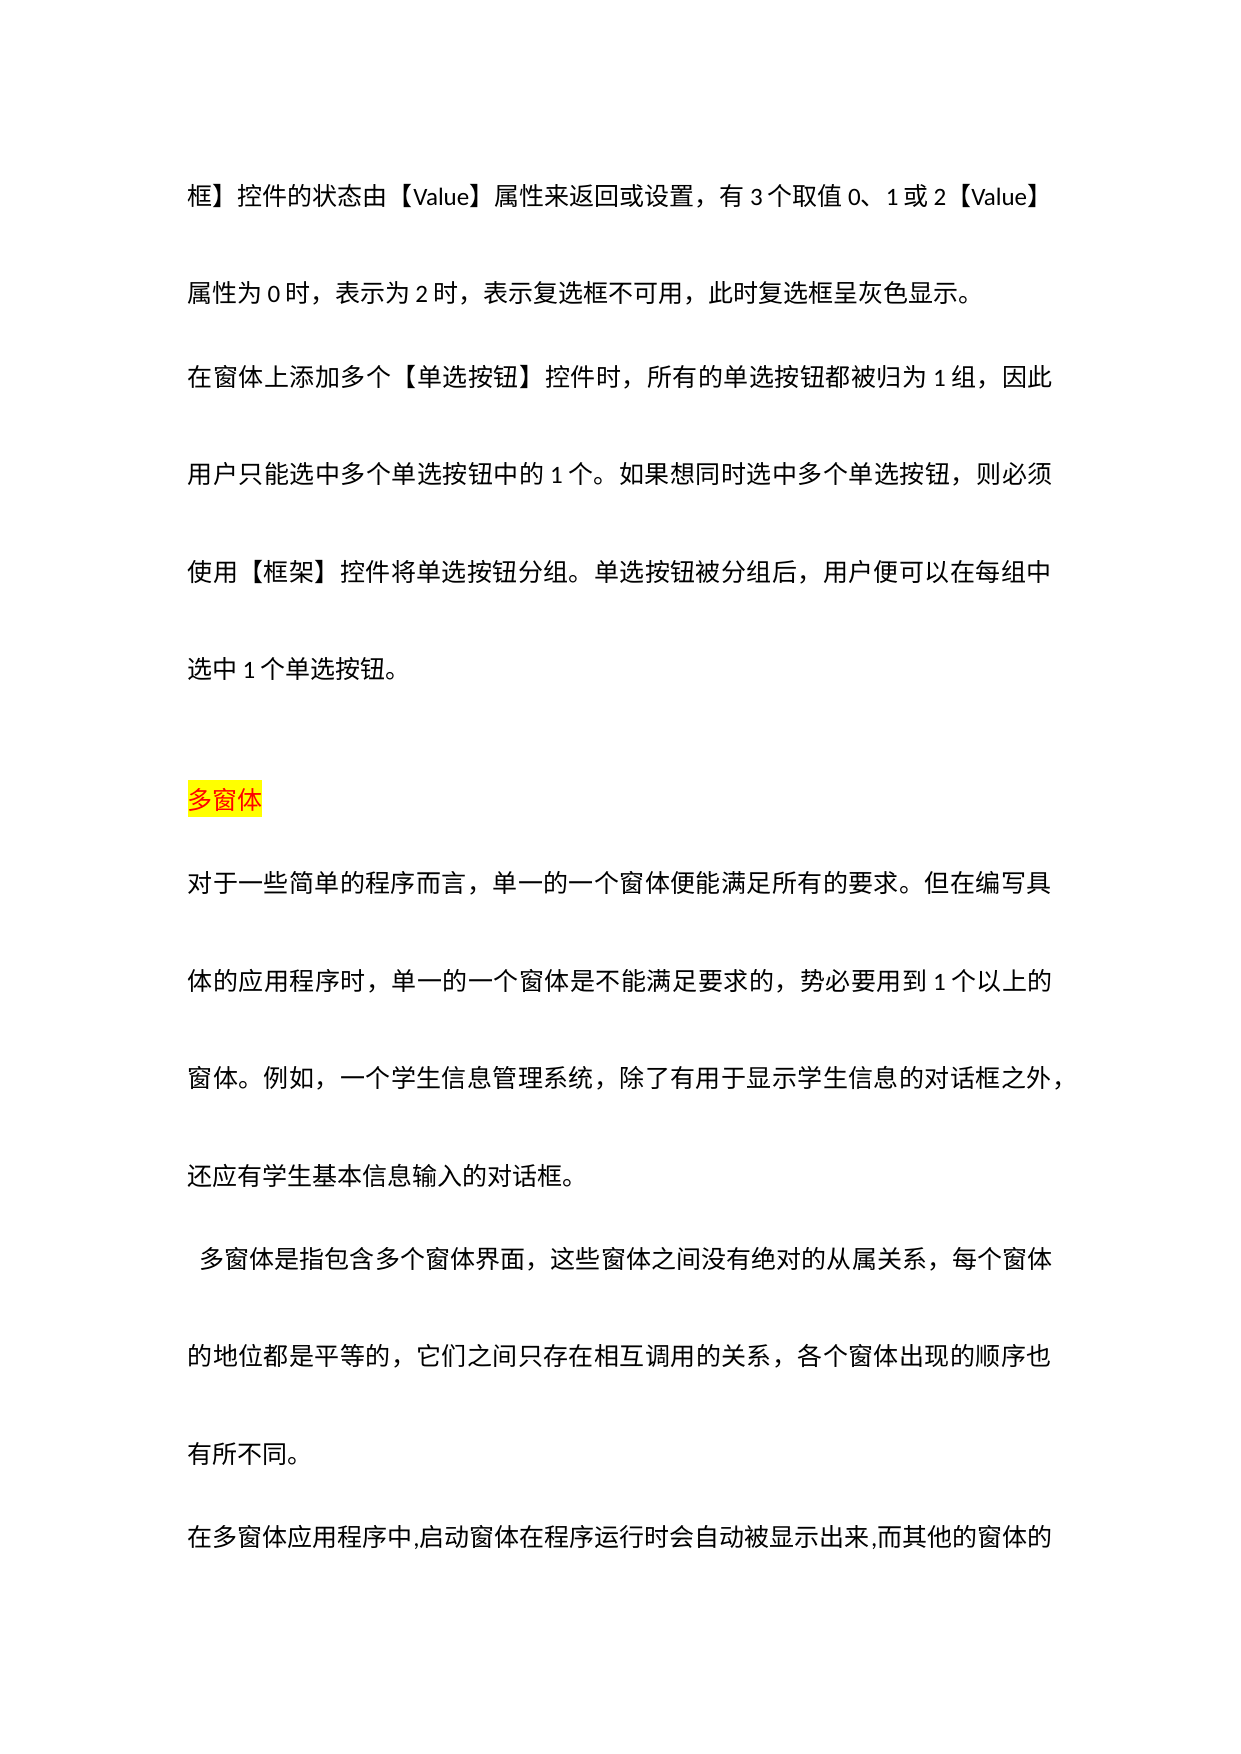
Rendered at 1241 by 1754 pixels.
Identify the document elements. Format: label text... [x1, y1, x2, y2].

text 在窗体上添加多个【单选按钮】控件时，所有的单选按钮都被归为1组，因此用户只能选中多个单选按钮中的1个。如果想同时选中多个单选按钮，则必须使用【框架】控件将单选按钮分组。单选按钮被分组后，用户便可以在每组中选中1个单选按钮。 [187, 343, 1053, 700]
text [187, 162, 1053, 324]
text 多窗体 [187, 766, 1053, 831]
text 多窗体是指包含多个窗体界面，这些窗体之间没有绝对的从属关系，每个窗体的地位都是平等的，它们之间只存在相互调用的关系，各个窗体出现的顺序也有所不同。 [187, 1225, 1053, 1485]
text 对于一些简单的程序而言，单一的一个窗体便能满足所有的要求。但在编写具体的应用程序时，单一的一个窗体是不能满足要求的，势必要用到1个以上的窗体。例如，一个学生信息管理系统，除了有用于显示学生信息的对话框之外，还应有学生基本信息输入的对话框。 [187, 849, 1053, 1207]
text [187, 1503, 1053, 1568]
